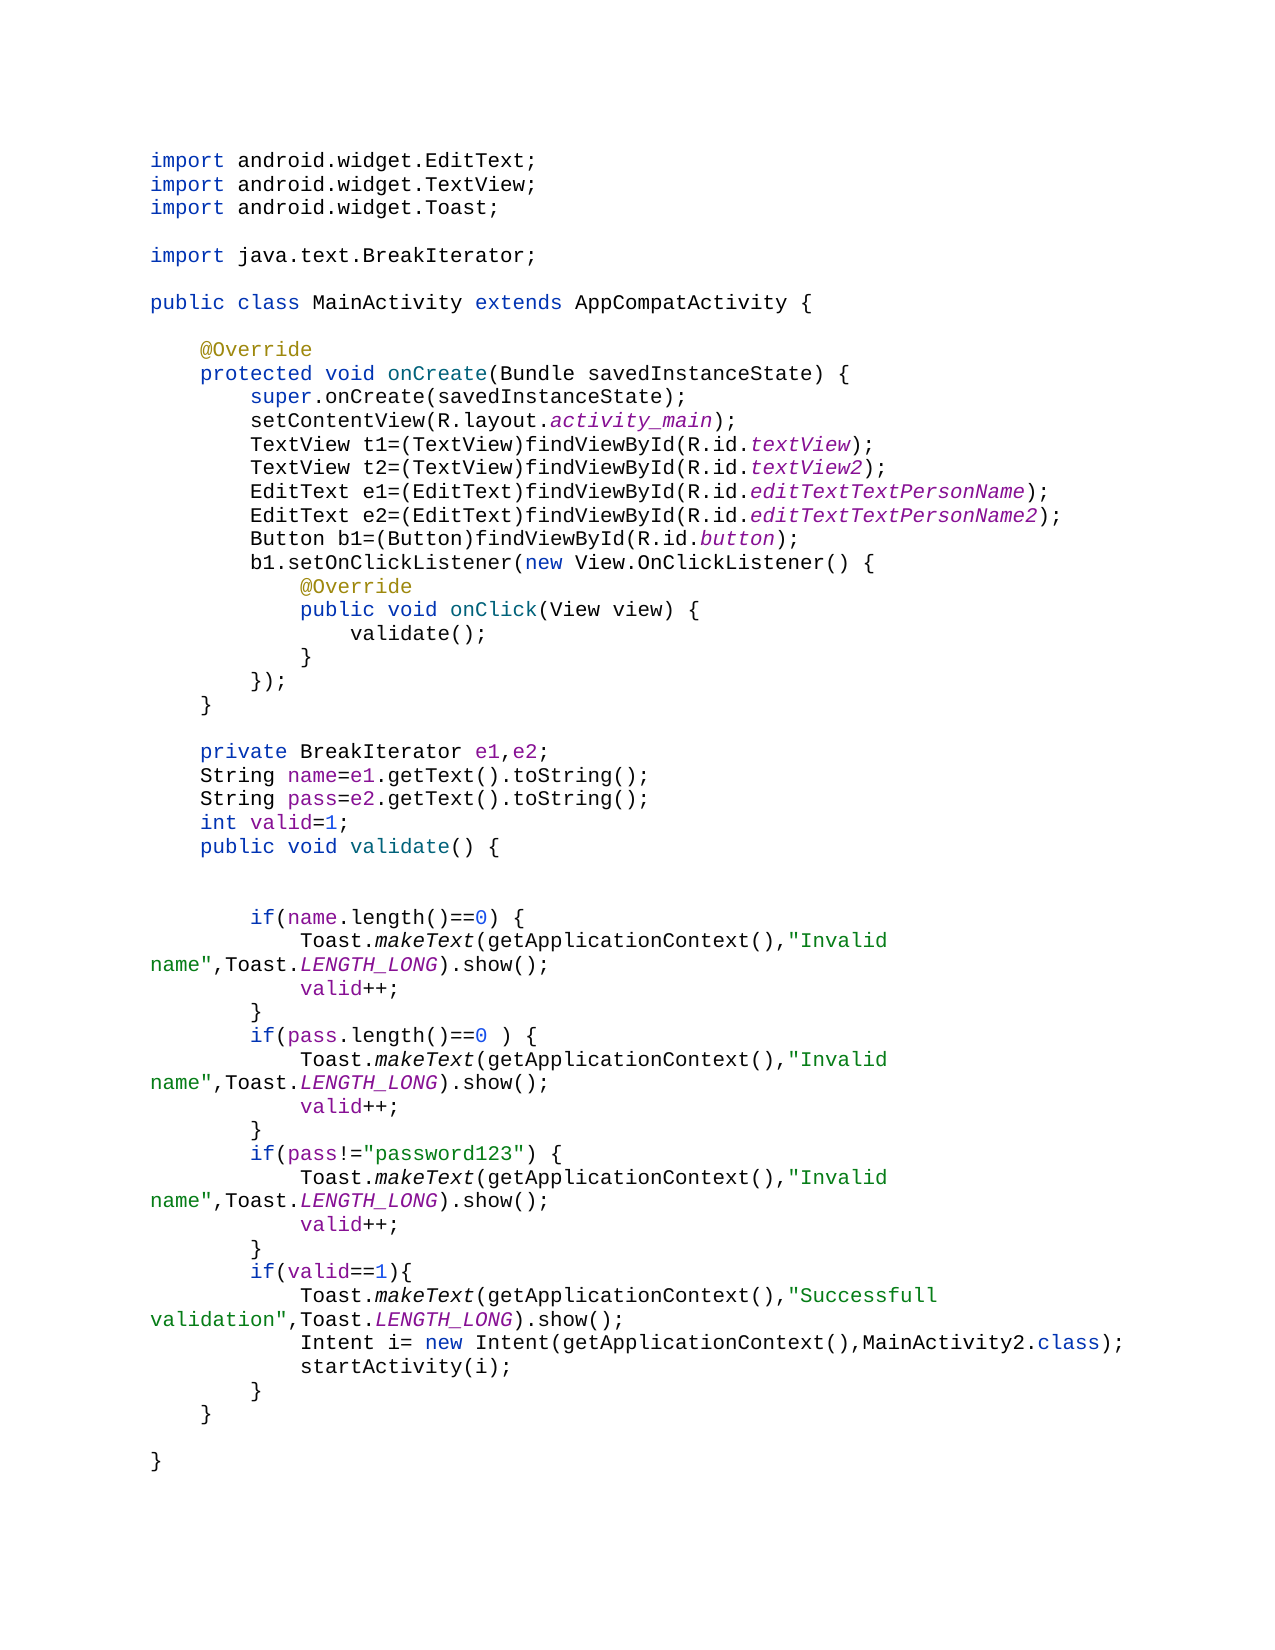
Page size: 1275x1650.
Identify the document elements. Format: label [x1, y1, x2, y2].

text [150, 150, 1125, 1474]
